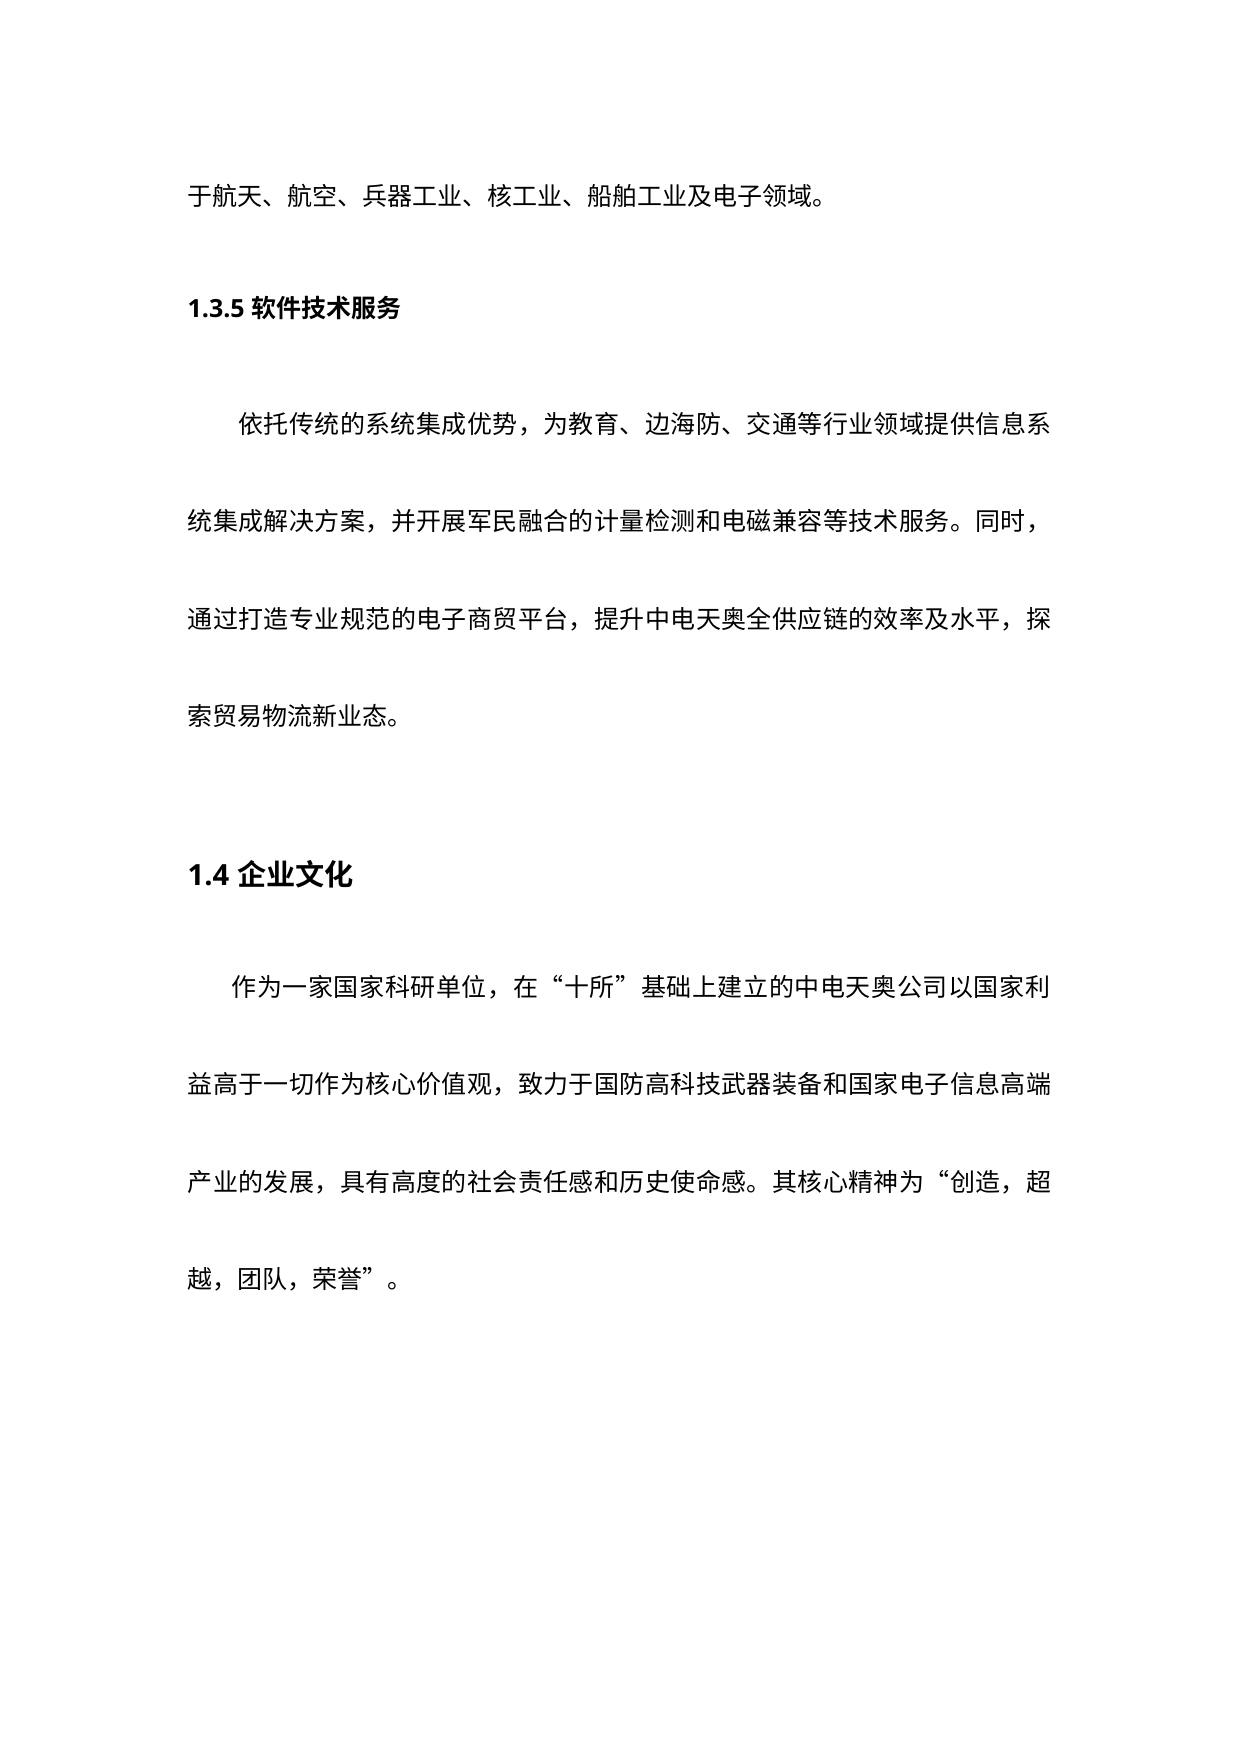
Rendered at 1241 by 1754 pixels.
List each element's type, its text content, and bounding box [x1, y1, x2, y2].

text 作为一家国家科研单位，在“十所”基础上建立的中电天奥公司以国家利益高于一切作为核心价值观，致力于国防高科技武器装备和国家电子信息高端产业的发展，具有高度的社会责任感和历史使命感。其核心精神为“创造，超越，团队，荣誉”。 [187, 953, 1053, 1311]
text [187, 162, 1053, 227]
text 依托传统的系统集成优势，为教育、边海防、交通等行业领域提供信息系统集成解决方案，并开展军民融合的计量检测和电磁兼容等技术服务。同时，通过打造专业规范的电子商贸平台，提升中电天奥全供应链的效率及水平，探索贸易物流新业态。 [187, 390, 1053, 747]
subtitle 1.3.5 软件技术服务 [187, 274, 1053, 339]
subtitle 1.4 企业文化 [187, 840, 1053, 905]
